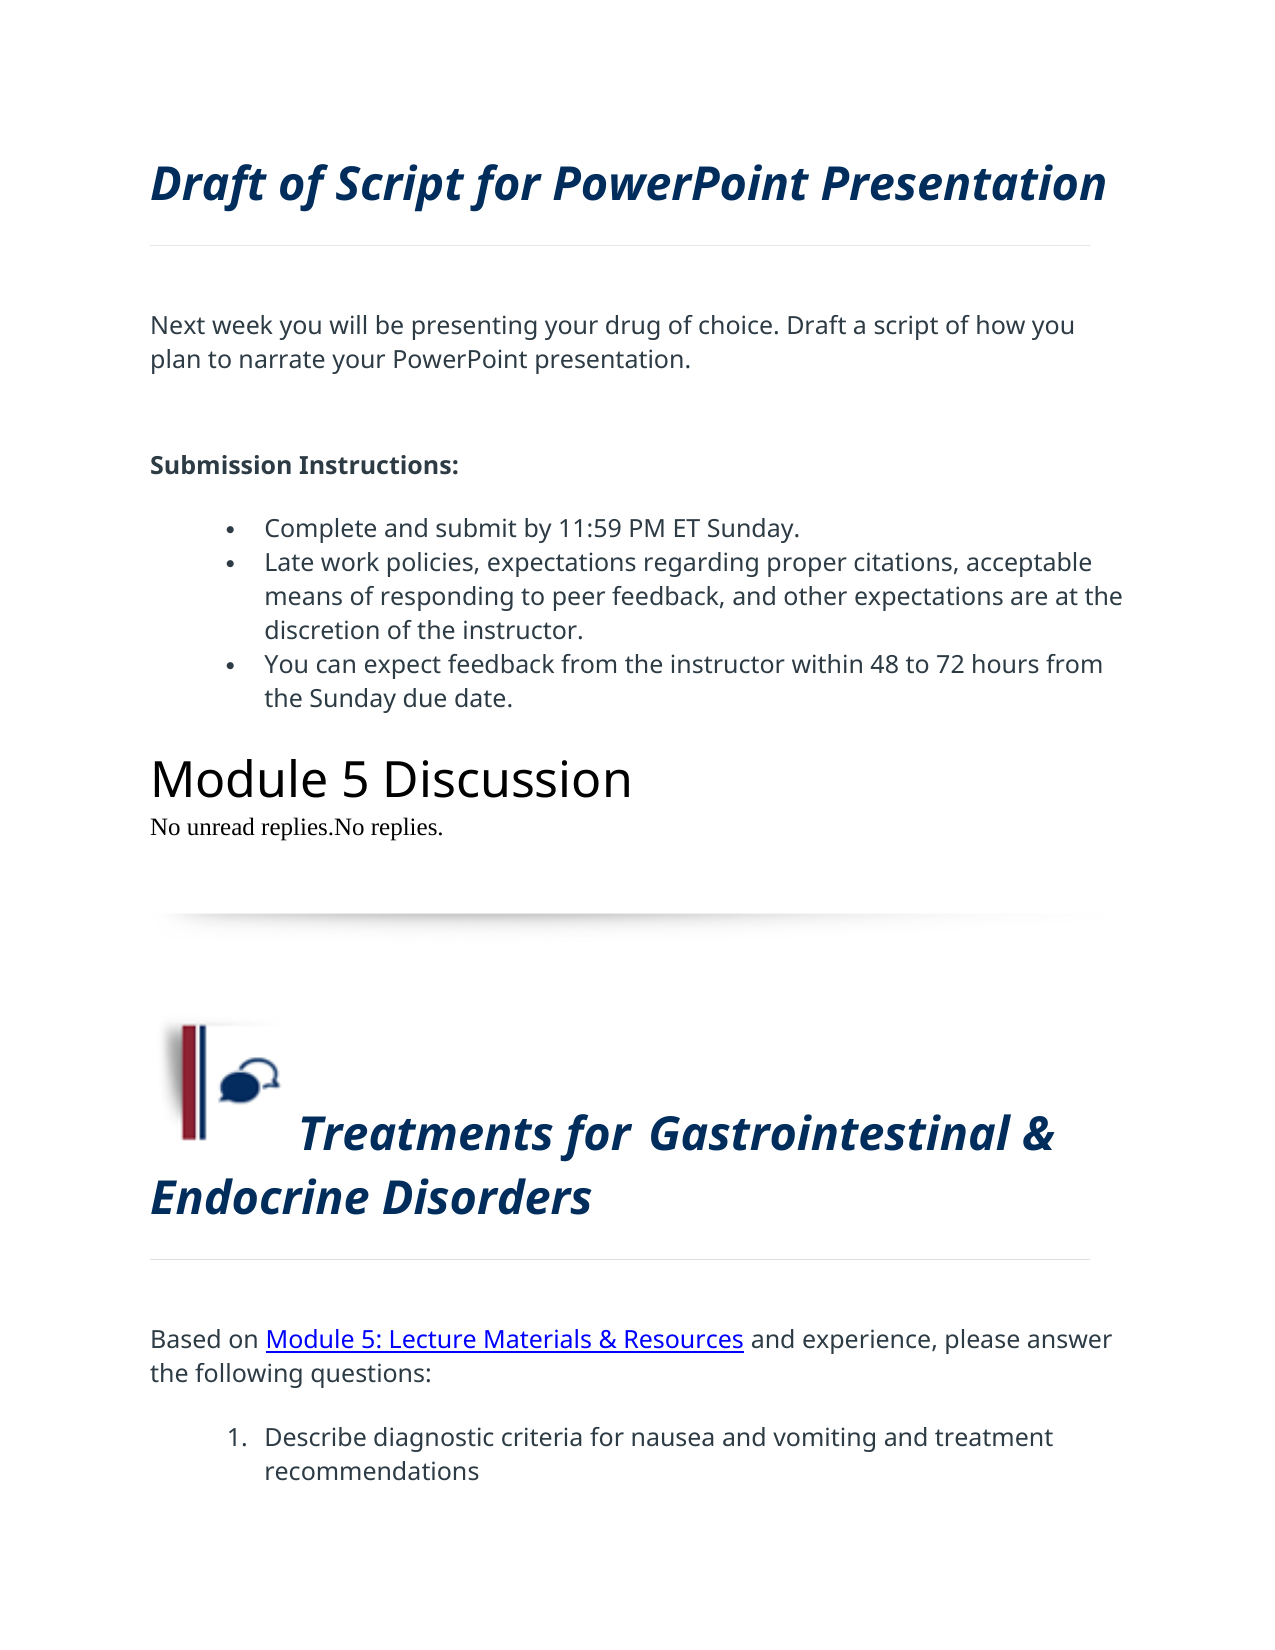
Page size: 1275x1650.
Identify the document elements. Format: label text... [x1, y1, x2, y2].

text Module 5 Discussion [150, 744, 1125, 812]
list Complete and submit by 11:59 PM ET Sunday. [227, 511, 1125, 545]
text Draft of Script for PowerPoint Presentation [150, 150, 1125, 214]
text Treatments for Gastrointestinal & Endocrine Disorders [150, 1015, 1125, 1228]
list Late work policies, expectations regarding proper citations, acceptable means of responding to peer feedback, and other expectations are at the discretion of the instructor. [227, 545, 1125, 647]
list You can expect feedback from the instructor within 48 to 72 hours from the Sunday due date. [227, 647, 1125, 715]
picture [150, 1015, 286, 1151]
text Next week you will be presenting your drug of choice. Draft a script of how you plan to narrate your PowerPoint presentation. [150, 308, 1125, 376]
picture [150, 893, 1125, 948]
text Submission Instructions: [150, 447, 1125, 482]
list Describe diagnostic criteria for nausea and vomiting and treatment recommendations [227, 1419, 1125, 1487]
text Based on Module 5: Lecture Materials & Resources and experience, please answer the following questions: [150, 1322, 1125, 1390]
text No unread replies.No replies. [150, 812, 1125, 841]
